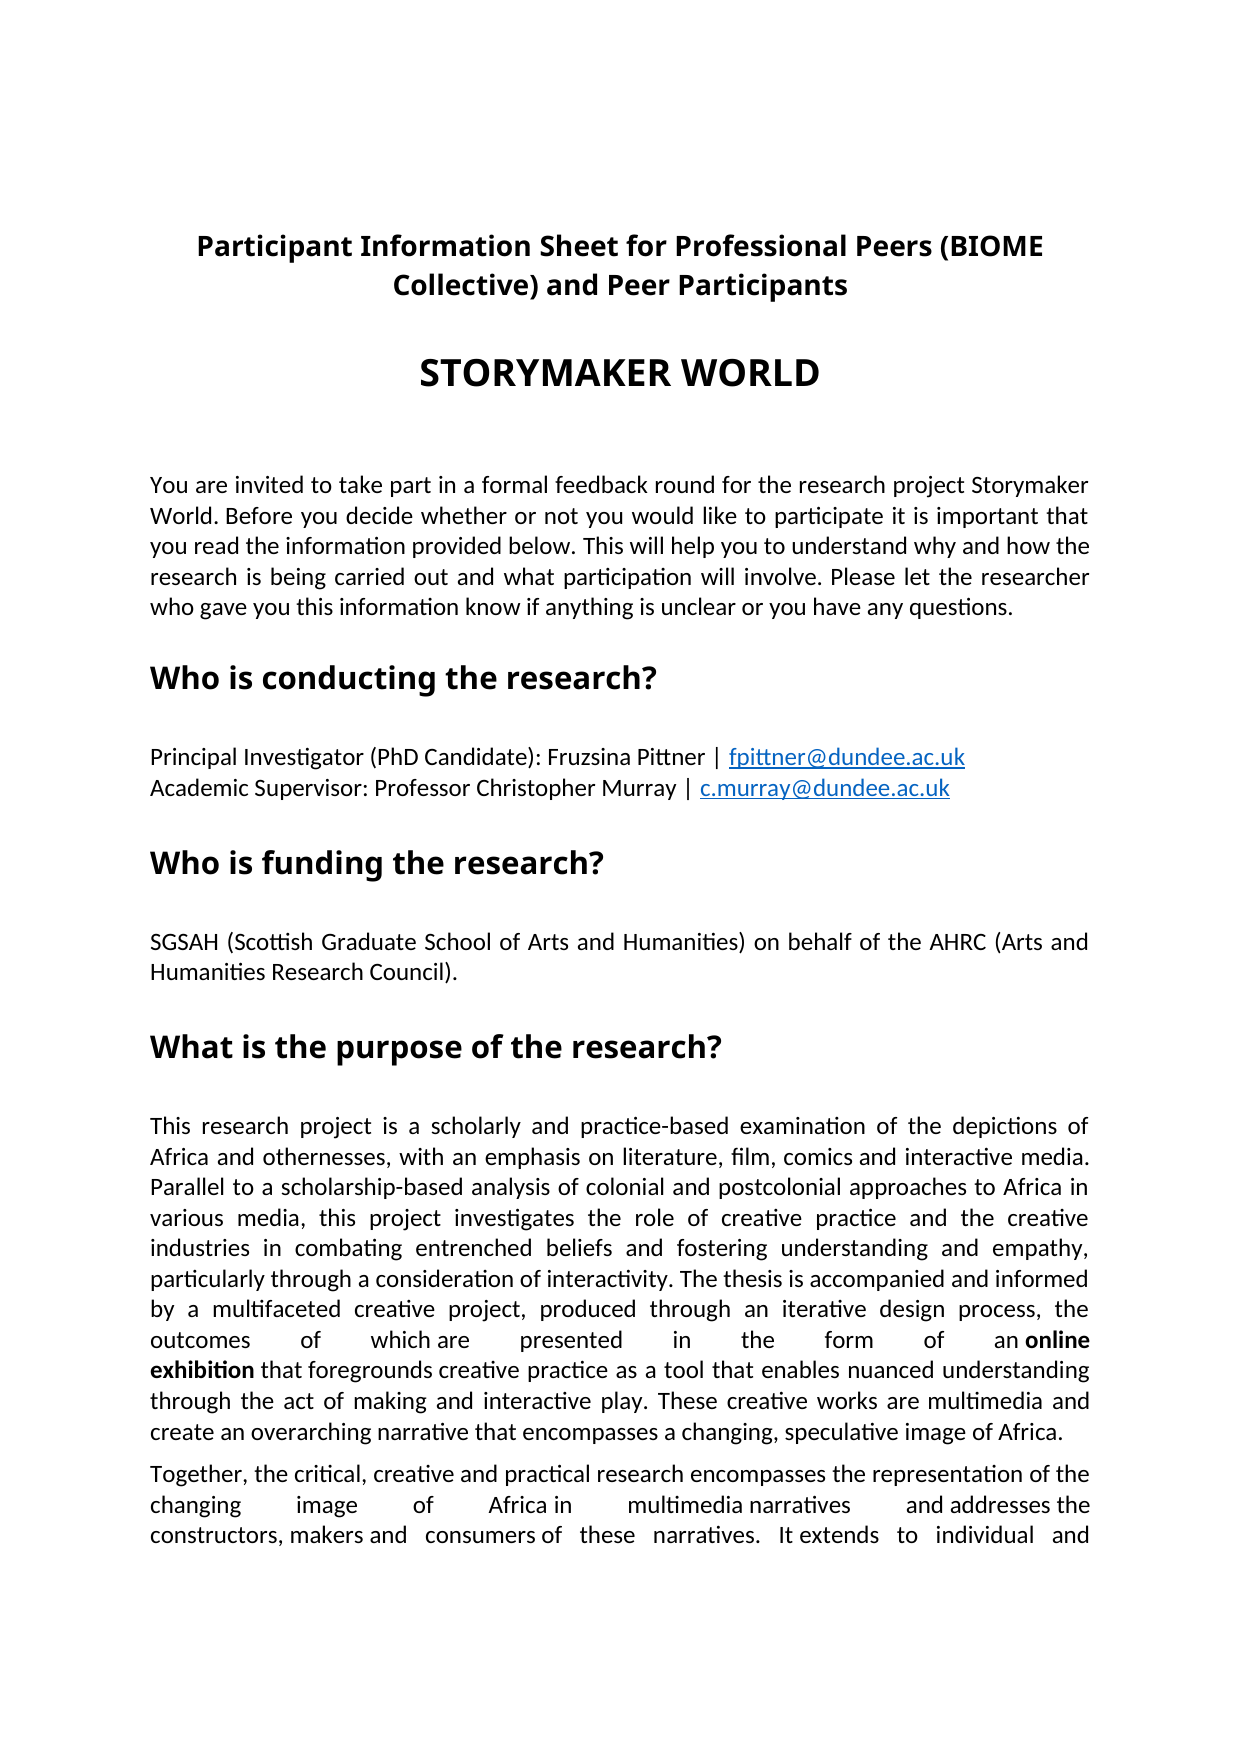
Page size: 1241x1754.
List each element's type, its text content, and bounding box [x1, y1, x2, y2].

text Who is conducting the research? [150, 656, 1090, 699]
text STORYMAKER WORLD [150, 346, 1090, 397]
text Participant Information Sheet for Professional Peers (BIOME Collective) and Peer Participants [150, 227, 1090, 303]
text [150, 1459, 1090, 1550]
text Academic Supervisor: Professor Christopher Murray | c.murray@dundee.ac.uk [150, 772, 1090, 802]
text You are invited to take part in a formal feedback round for the research project Storymaker World. Before you decide whether or not you would like to participate it is important that you read the information provided below. This will help you to understand why and how the research is being carried out and what participation will involve. Please let the researcher who gave you this information know if anything is unclear or you have any questions. [150, 469, 1090, 622]
text What is the purpose of the research? [150, 1025, 1090, 1068]
text Who is funding the research? [150, 841, 1090, 883]
text Principal Investigator (PhD Candidate): Fruzsina Pittner | fpittner@dundee.ac.uk [150, 741, 1090, 772]
text SGSAH (Scottish Graduate School of Arts and Humanities) on behalf of the AHRC (Arts and Humanities Research Council). [150, 926, 1090, 987]
text This research project is a scholarly and practice-based examination of the depictions of Africa and othernesses, with an emphasis on literature, film, comics and interactive media. Parallel to a scholarship-based analysis of colonial and postcolonial approaches to Africa in various media, this project investigates the role of creative practice and the creative industries in combating entrenched beliefs and fostering understanding and empathy, particularly through a consideration of interactivity. The thesis is accompanied and informed by a multifaceted creative project, produced through an iterative design process, the outcomes of which are presented in the form of an online exhibition that foregrounds creative practice as a tool that enables nuanced understanding through the act of making and interactive play. These creative works are multimedia and create an overarching narrative that encompasses a changing, speculative image of Africa. [150, 1110, 1090, 1446]
